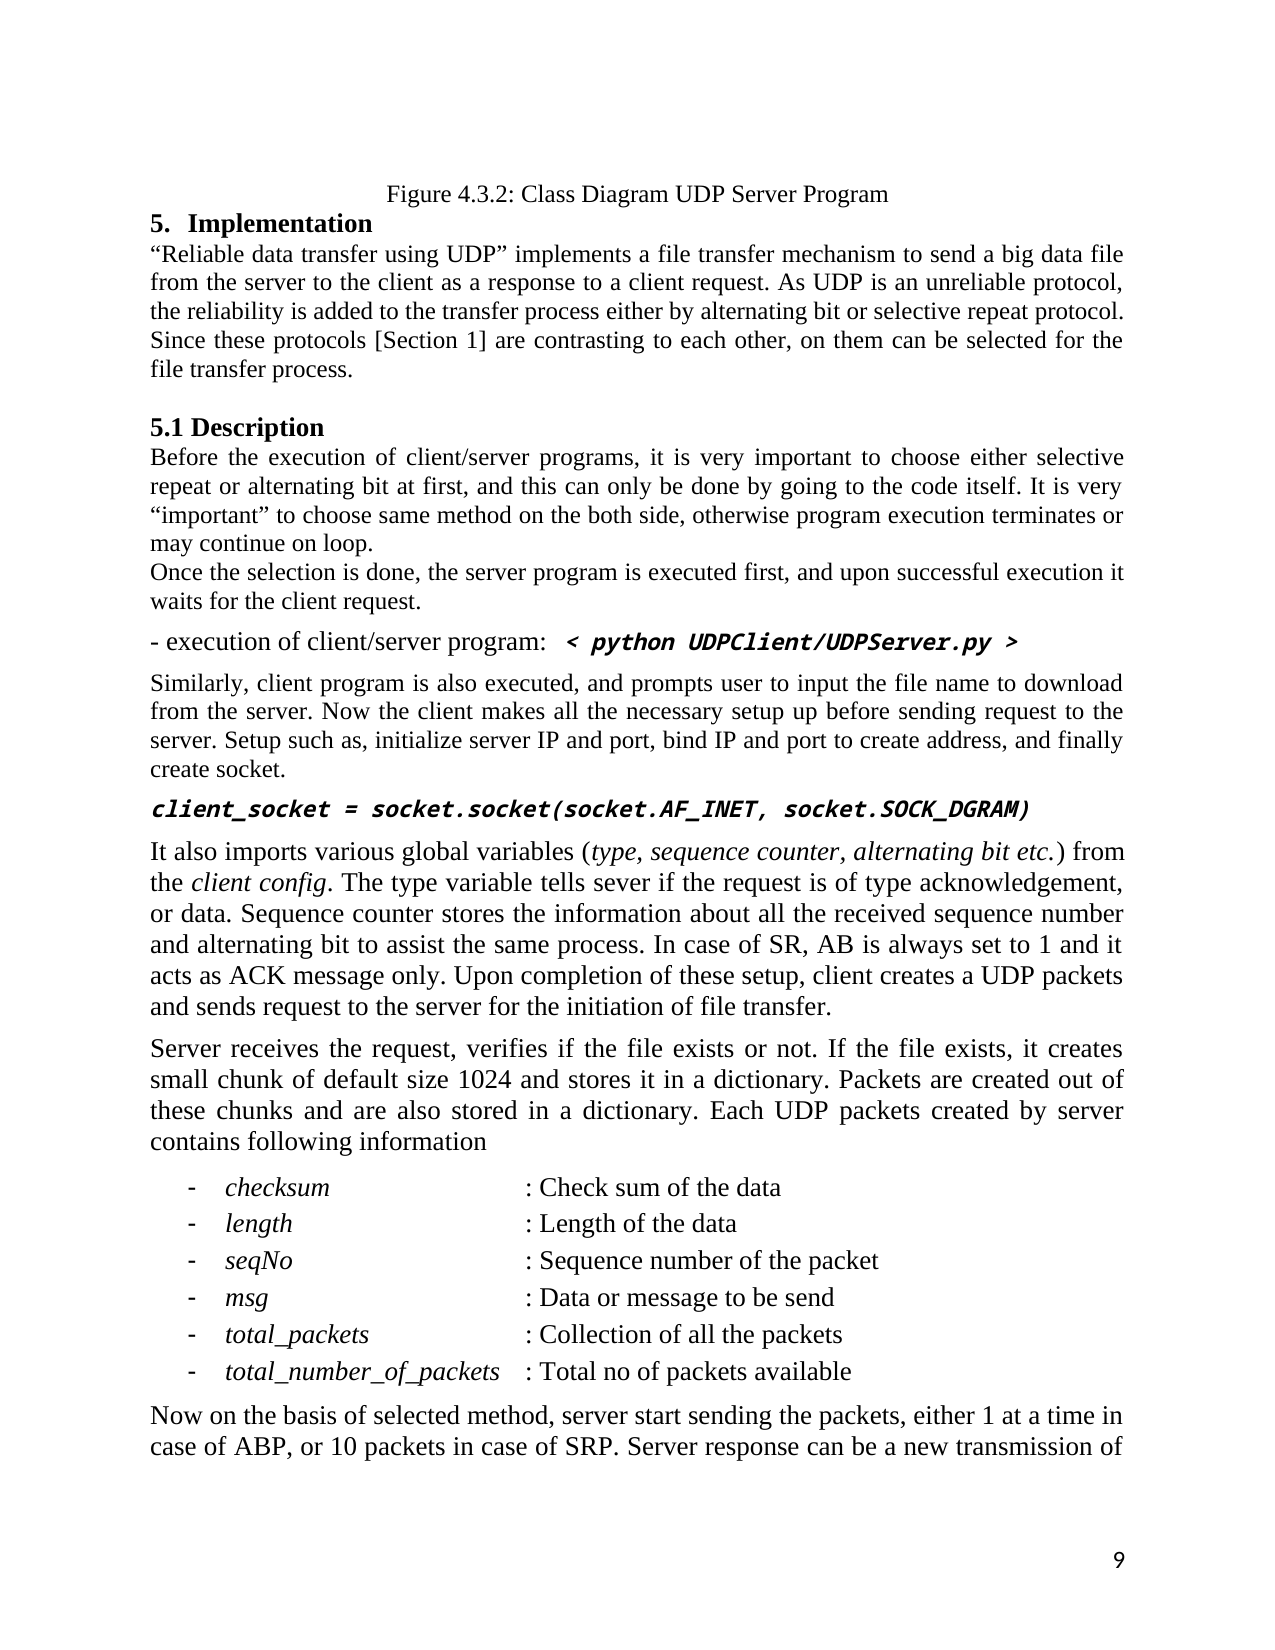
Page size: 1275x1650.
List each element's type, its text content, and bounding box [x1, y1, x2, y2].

text client_socket = socket.socket(socket.AF_INET, socket.SOCK_DGRAM) [150, 793, 1125, 824]
list length : Length of the data [187, 1204, 1125, 1241]
list seqNo : Sequence number of the packet [187, 1241, 1125, 1278]
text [150, 1399, 1125, 1461]
text Before the execution of client/server programs, it is very important to choose either selective repeat or alternating bit at first, and this can only be done by going to the code itself. It is very “important” to choose same method on the both side, otherwise program execution terminates or may continue on loop. [150, 442, 1125, 557]
list Implementation [150, 207, 1125, 239]
list total_number_of_packets : Total no of packets available [187, 1351, 1125, 1388]
text It also imports various global variables (type, sequence counter, alternating bit etc.) from the client config. The type variable tells sever if the request is of type acknowledgement, or data. Sequence counter stores the information about all the received sequence number and alternating bit to assist the same process. In case of SR, AB is always set to 1 and it acts as ACK message only. Upon completion of these setup, client creates a UDP packets and sends request to the server for the initiation of file transfer. [150, 835, 1125, 1022]
text Once the selection is done, the server program is executed first, and upon successful execution it waits for the client request. [150, 557, 1125, 615]
text - execution of client/server program: < python UDPClient/UDPServer.py > [150, 625, 1125, 657]
list msg : Data or message to be send [187, 1278, 1125, 1314]
list checksum : Check sum of the data [187, 1167, 1125, 1204]
text Figure 4.3.2: Class Diagram UDP Server Program [150, 179, 1125, 207]
list total_packets : Collection of all the packets [187, 1314, 1125, 1351]
text Server receives the request, verifies if the file exists or not. If the file exists, it creates small chunk of default size 1024 and stores it in a dictionary. Packets are created out of these chunks and are also stored in a dictionary. Each UDP packets created by server contains following information [150, 1032, 1125, 1157]
text Similarly, client program is also executed, and prompts user to input the file name to download from the server. Now the client makes all the necessary setup up before sending request to the server. Setup such as, initialize server IP and port, bind IP and port to create address, and finally create socket. [150, 668, 1125, 783]
text 5.1 Description [150, 411, 1125, 442]
text “Reliable data transfer using UDP” implements a file transfer mechanism to send a big data file from the server to the client as a response to a client request. As UDP is an unreliable protocol, the reliability is added to the transfer process either by alternating bit or selective repeat protocol. Since these protocols [Section 1] are contrasting to each other, on them can be selected for the file transfer process. [150, 239, 1125, 382]
